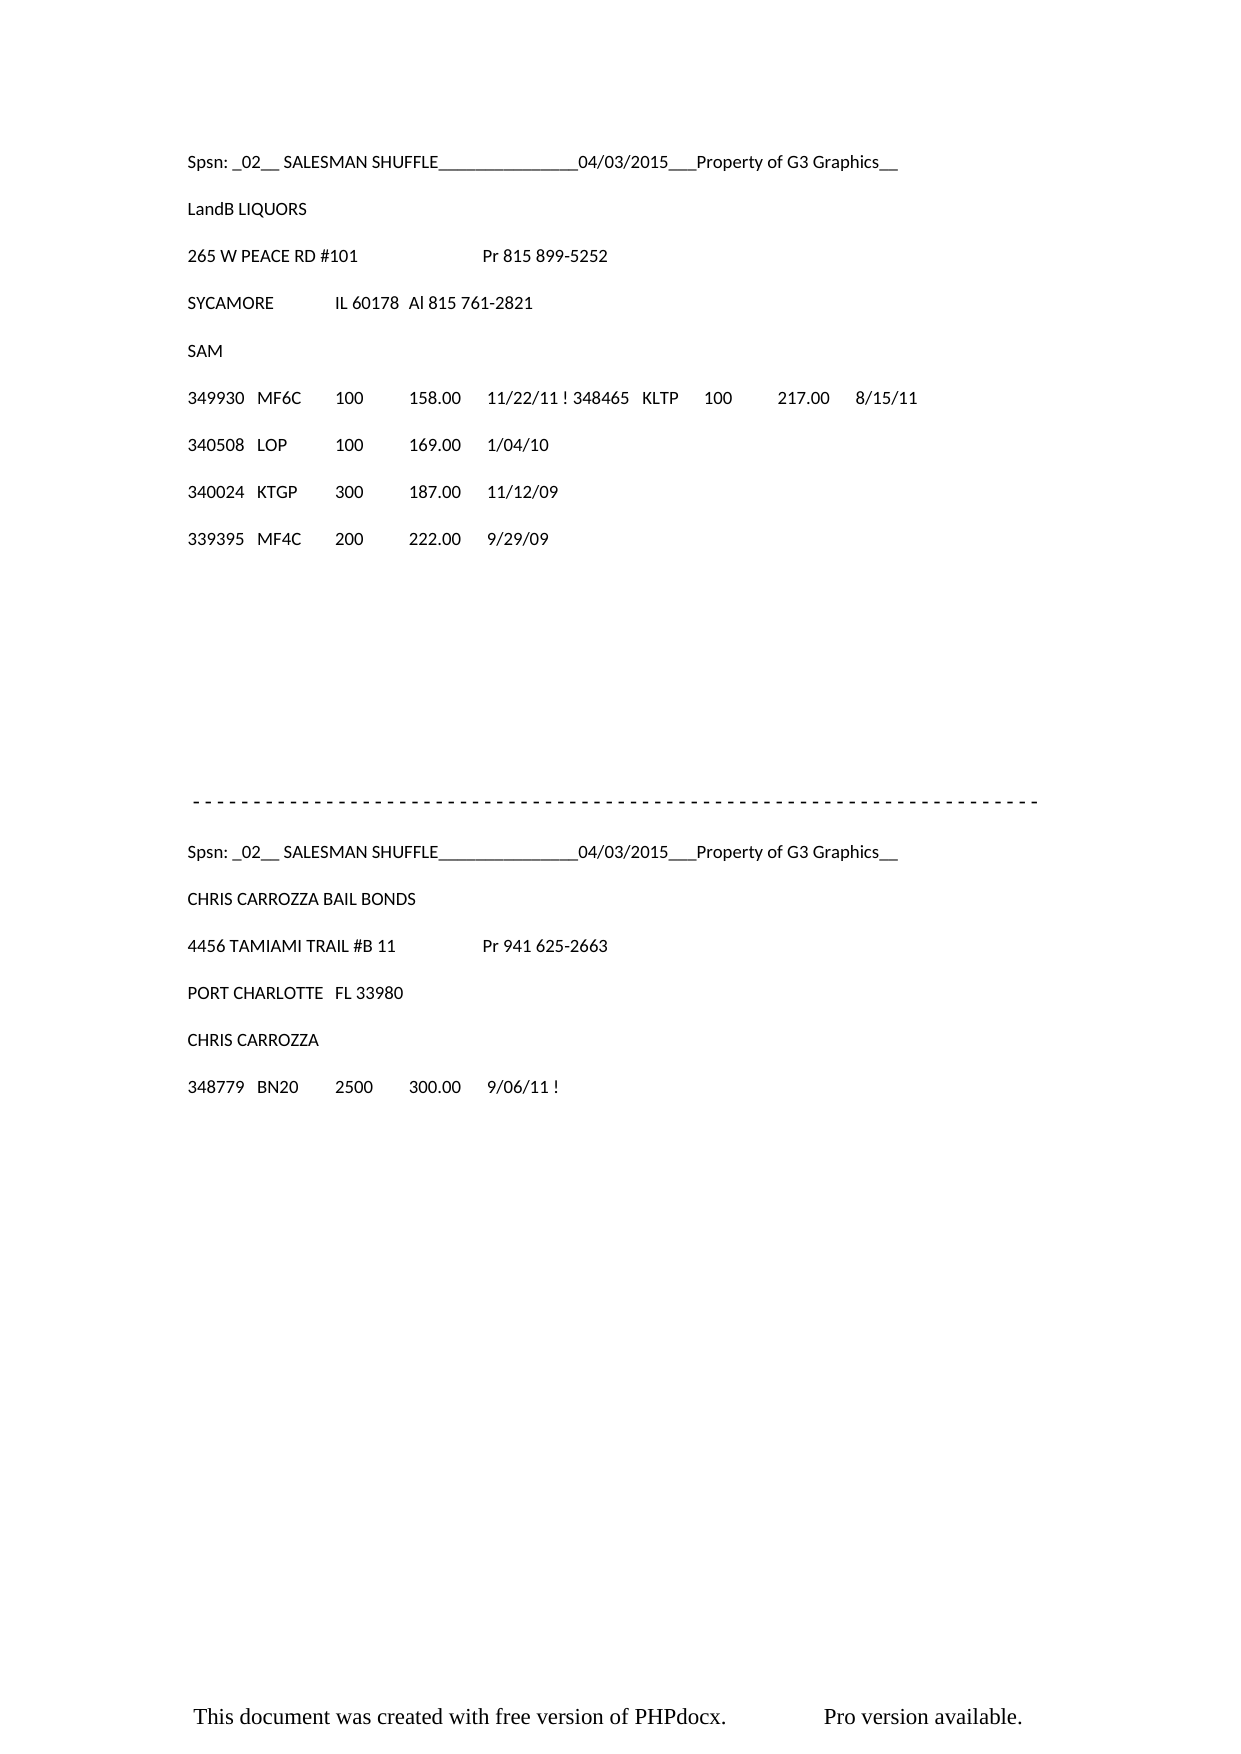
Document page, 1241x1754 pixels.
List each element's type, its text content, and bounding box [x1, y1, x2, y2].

text 265 W PEACE RD #101 Pr 815 899-5252 [187, 244, 1053, 267]
text 4456 TAMIAMI TRAIL #B 11 Pr 941 625-2663 [187, 934, 1053, 957]
text - - - - - - - - - - - - - - - - - - - - - - - - - - - - - - - - - - - - - - - - - - - - - - - - - - - - - - - - - - - - - - - - - - - - - - [187, 787, 1053, 815]
text SAM [187, 339, 1053, 362]
text 349930 MF6C 100 158.00 11/22/11 ! 348465 KLTP 100 217.00 8/15/11 [187, 386, 1053, 409]
text LandB LIQUORS [187, 197, 1053, 220]
text Spsn: _02__ SALESMAN SHUFFLE_______________04/03/2015___Property of G3 Graphics__ [187, 840, 1053, 863]
text 339395 MF4C 200 222.00 9/29/09 [187, 527, 1053, 550]
text SYCAMORE IL 60178 Al 815 761-2821 [187, 292, 1053, 314]
text 340024 KTGP 300 187.00 11/12/09 [187, 480, 1053, 503]
text PORT CHARLOTTE FL 33980 [187, 981, 1053, 1004]
text Spsn: _02__ SALESMAN SHUFFLE_______________04/03/2015___Property of G3 Graphics__ [187, 150, 1053, 173]
text 340508 LOP 100 169.00 1/04/10 [187, 433, 1053, 456]
text CHRIS CARROZZA BAIL BONDS [187, 887, 1053, 910]
text CHRIS CARROZZA [187, 1028, 1053, 1051]
text 348779 BN20 2500 300.00 9/06/11 ! [187, 1076, 1053, 1099]
